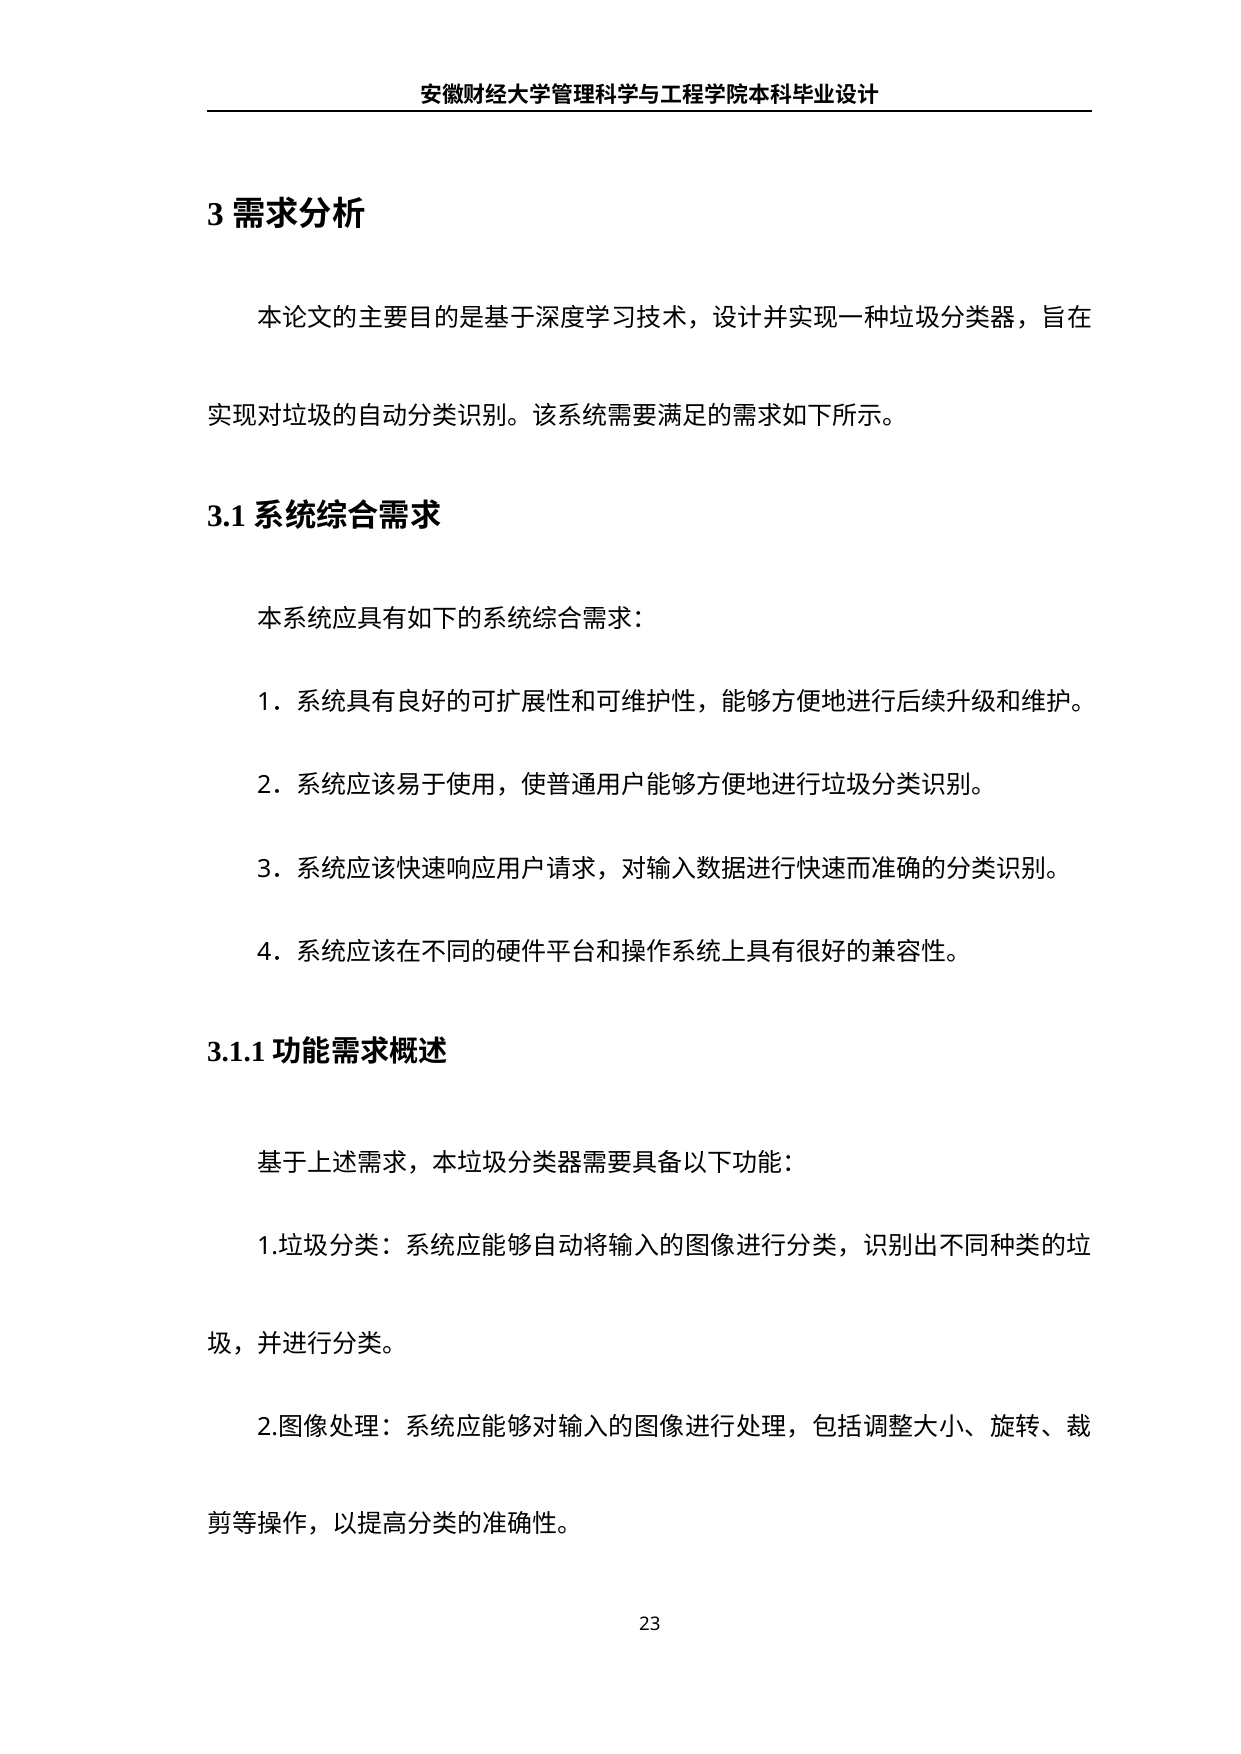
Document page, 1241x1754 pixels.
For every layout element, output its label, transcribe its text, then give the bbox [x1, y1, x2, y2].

text 基于上述需求，本垃圾分类器需要具备以下功能： [207, 1128, 1092, 1193]
subtitle 3 需求分析 [207, 178, 1092, 243]
text 4．系统应该在不同的硬件平台和操作系统上具有很好的兼容性。 [207, 917, 1092, 982]
text 1．系统具有良好的可扩展性和可维护性，能够方便地进行后续升级和维护。 [207, 667, 1092, 732]
subtitle 3.1 系统综合需求 [207, 480, 1092, 545]
text 3．系统应该快速响应用户请求，对输入数据进行快速而准确的分类识别。 [207, 834, 1092, 899]
subtitle 3.1.1 功能需求概述 [207, 1016, 1092, 1081]
text 2．系统应该易于使用，使普通用户能够方便地进行垃圾分类识别。 [207, 751, 1092, 816]
text 2.图像处理：系统应能够对输入的图像进行处理，包括调整大小、旋转、裁剪等操作，以提高分类的准确性。 [207, 1392, 1092, 1554]
text 本论文的主要目的是基于深度学习技术，设计并实现一种垃圾分类器，旨在实现对垃圾的自动分类识别。该系统需要满足的需求如下所示。 [207, 283, 1092, 446]
text 本系统应具有如下的系统综合需求： [207, 584, 1092, 649]
text 1.垃圾分类：系统应能够自动将输入的图像进行分类，识别出不同种类的垃圾，并进行分类。 [207, 1211, 1092, 1374]
